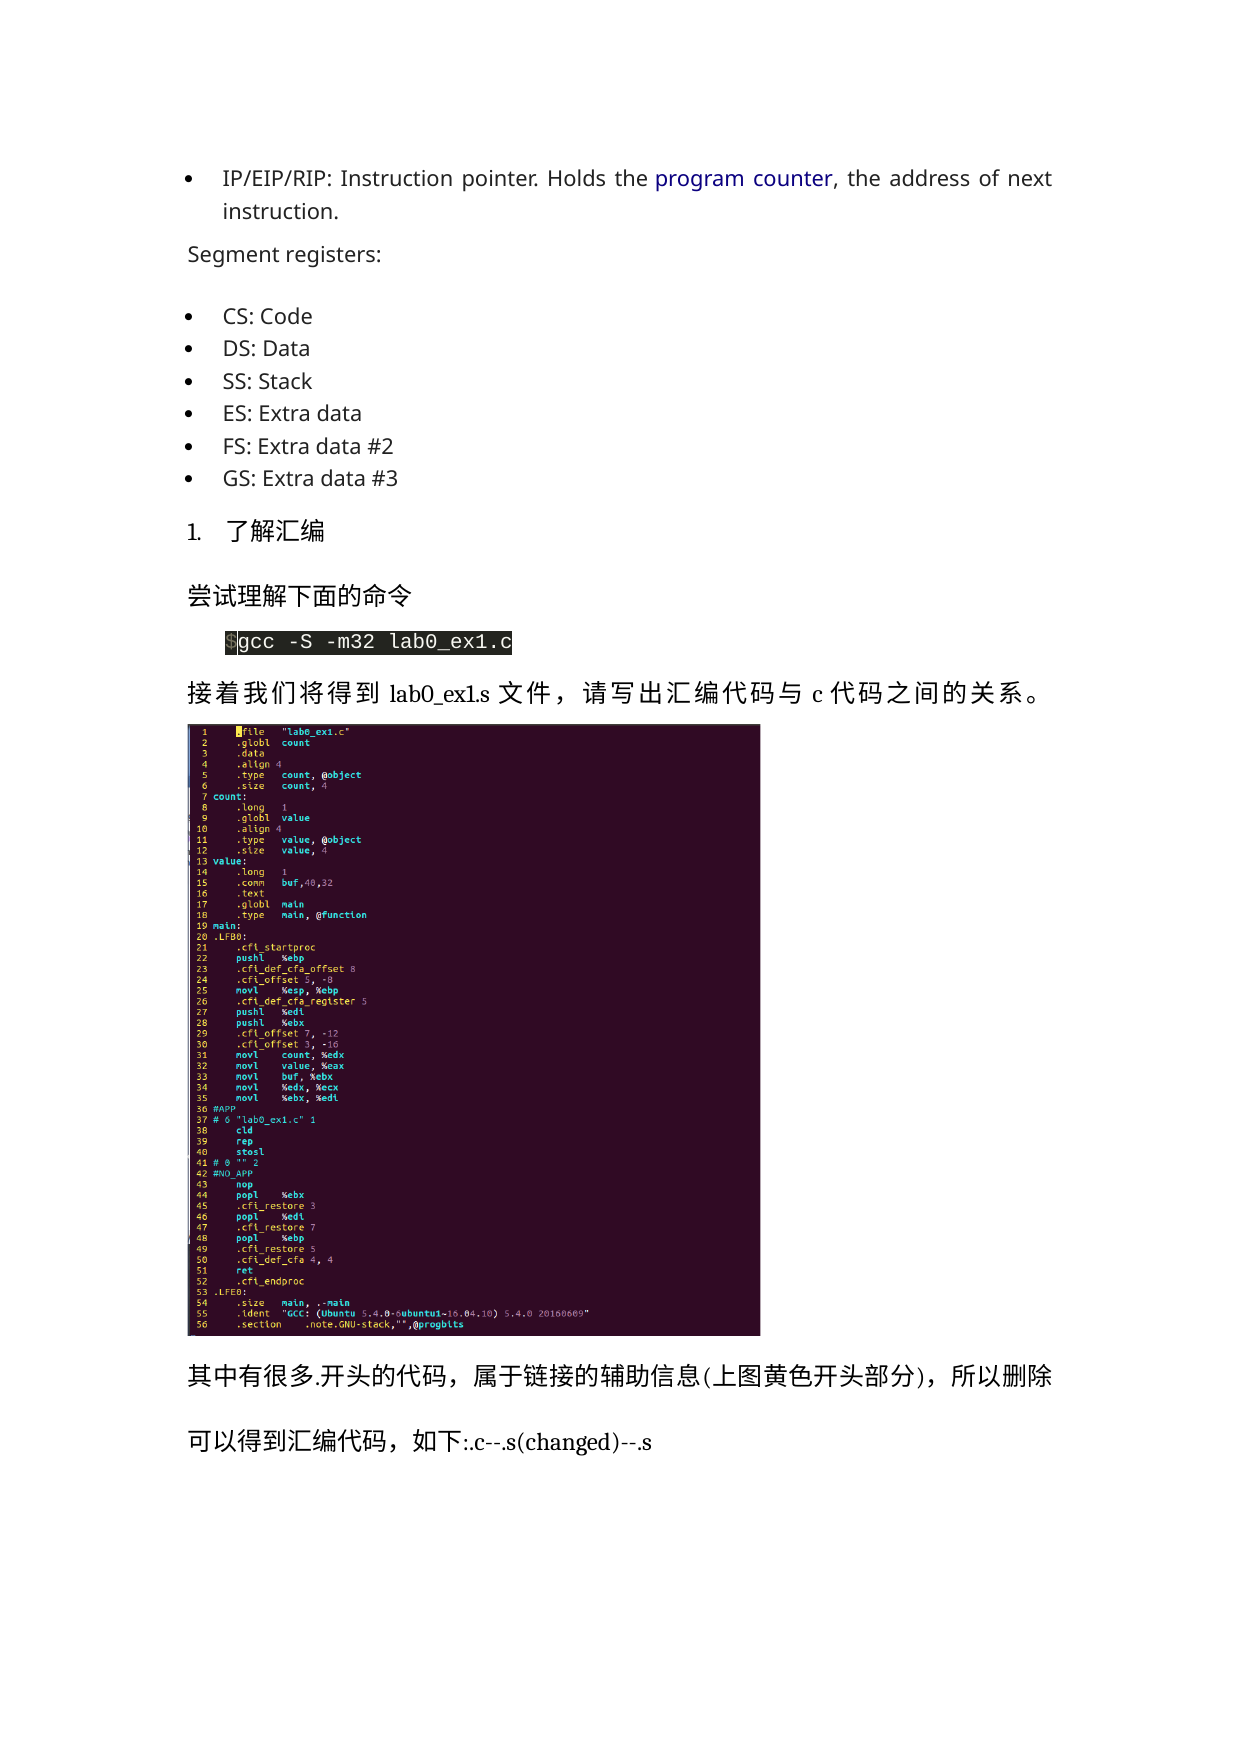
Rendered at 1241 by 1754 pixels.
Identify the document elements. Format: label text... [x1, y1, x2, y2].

picture [187, 724, 761, 1336]
list CS: Code [185, 299, 1053, 332]
list DS: Data [185, 332, 1053, 364]
list 了解汇编 [187, 497, 1053, 562]
list $gcc -S -m32 lab0_ex1.c [225, 627, 1053, 659]
list FS: Extra data #2 [185, 429, 1053, 462]
text 尝试理解下面的命令 [187, 562, 1053, 627]
list SS: Stack [185, 364, 1053, 397]
text Segment registers: [187, 238, 1053, 270]
list GS: Extra data #3 [185, 462, 1053, 494]
list ES: Extra data [185, 397, 1053, 429]
list IP/EIP/RIP: Instruction pointer. Holds the program counter, the address of next instruction. [185, 162, 1053, 227]
text 其中有很多.开头的代码，属于链接的辅助信息(上图黄色开头部分)，所以删除可以得到汇编代码，如下:.c--.s(changed)--.s [187, 1342, 1053, 1472]
